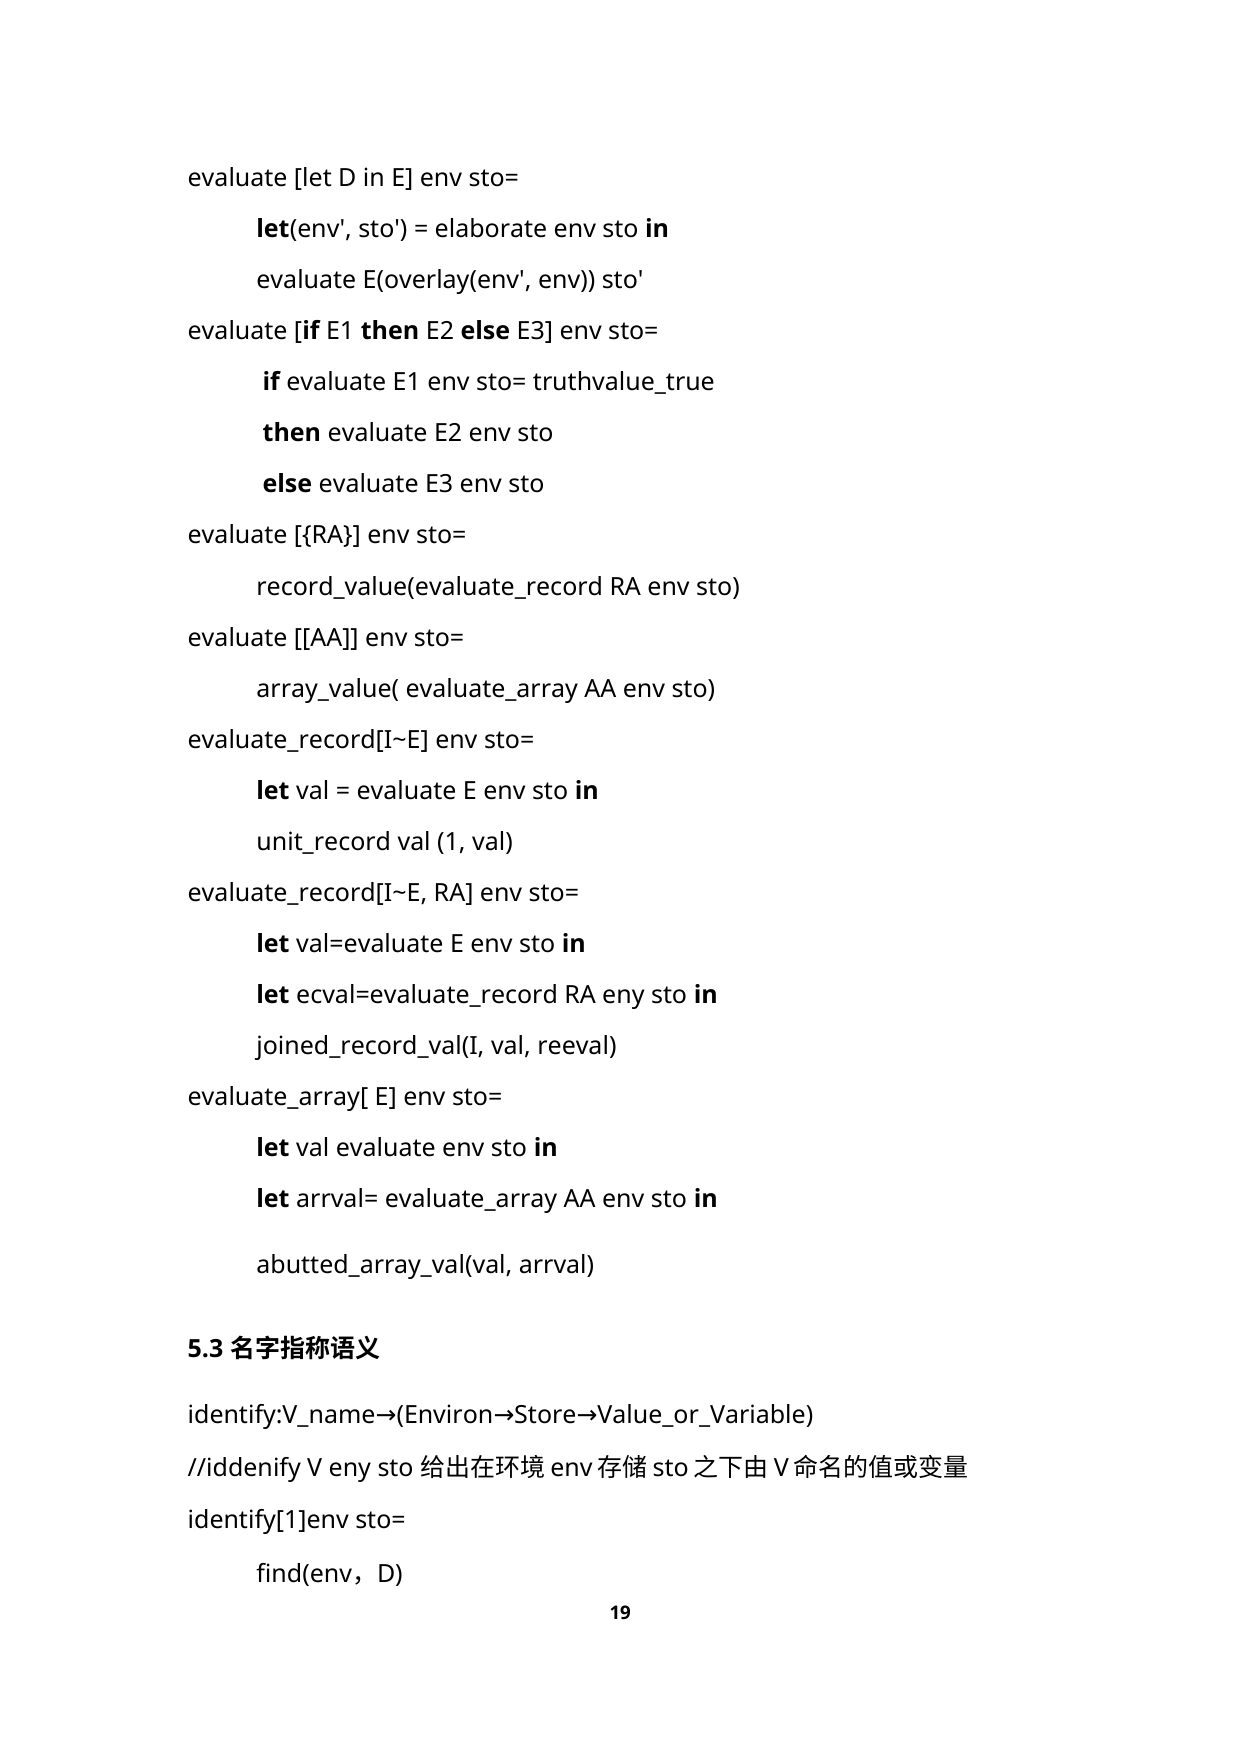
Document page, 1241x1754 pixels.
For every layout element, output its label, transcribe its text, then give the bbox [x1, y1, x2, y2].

text find(env，D) [212, 1553, 1053, 1589]
text 5.3 名字指称语义 [187, 1314, 1053, 1379]
text record_value(evaluate_record RA env sto) [212, 568, 1053, 602]
text let val evaluate env sto in [212, 1129, 1053, 1164]
text joined_record_val(I, val, reeval) [212, 1027, 1053, 1062]
text let val = evaluate E env sto in [212, 772, 1053, 806]
text evaluate_array[ E] env sto= [187, 1078, 1053, 1113]
text if evaluate E1 env sto= truthvalue_true [262, 364, 1053, 398]
text //iddenify V eny sto 给出在环境env存储sto之下由V命名的值或变量 [187, 1448, 1053, 1484]
text unit_record val (1, val) [212, 823, 1053, 857]
text evaluate E(overlay(env', env)) sto' [212, 262, 1053, 296]
text identify[1]env sto= [187, 1502, 1053, 1536]
text evaluate_record[I~E, RA] env sto= [187, 874, 1053, 908]
text evaluate [[AA]] env sto= [187, 619, 1053, 653]
text let(env', sto') = elaborate env sto in [212, 211, 1053, 245]
text let ecval=evaluate_record RA eny sto in [212, 976, 1053, 1011]
text else evaluate E3 env sto [262, 466, 1053, 500]
text array_value( evaluate_array AA env sto) [212, 670, 1053, 704]
text identify:V_name→(Environ→Store→Value_or_Variable) [187, 1397, 1053, 1431]
text let val=evaluate E env sto in [212, 925, 1053, 959]
text evaluate_record[I~E] env sto= [187, 721, 1053, 755]
text evaluate [{RA}] env sto= [187, 517, 1053, 551]
text then evaluate E2 env sto [262, 415, 1053, 449]
text evaluate [if E1 then E2 else E3] env sto= [187, 313, 1053, 347]
text abutted_array_val(val, arrval) [212, 1232, 1053, 1297]
text let arrval= evaluate_array AA env sto in [212, 1181, 1053, 1215]
text evaluate [let D in E] env sto= [187, 160, 1053, 194]
